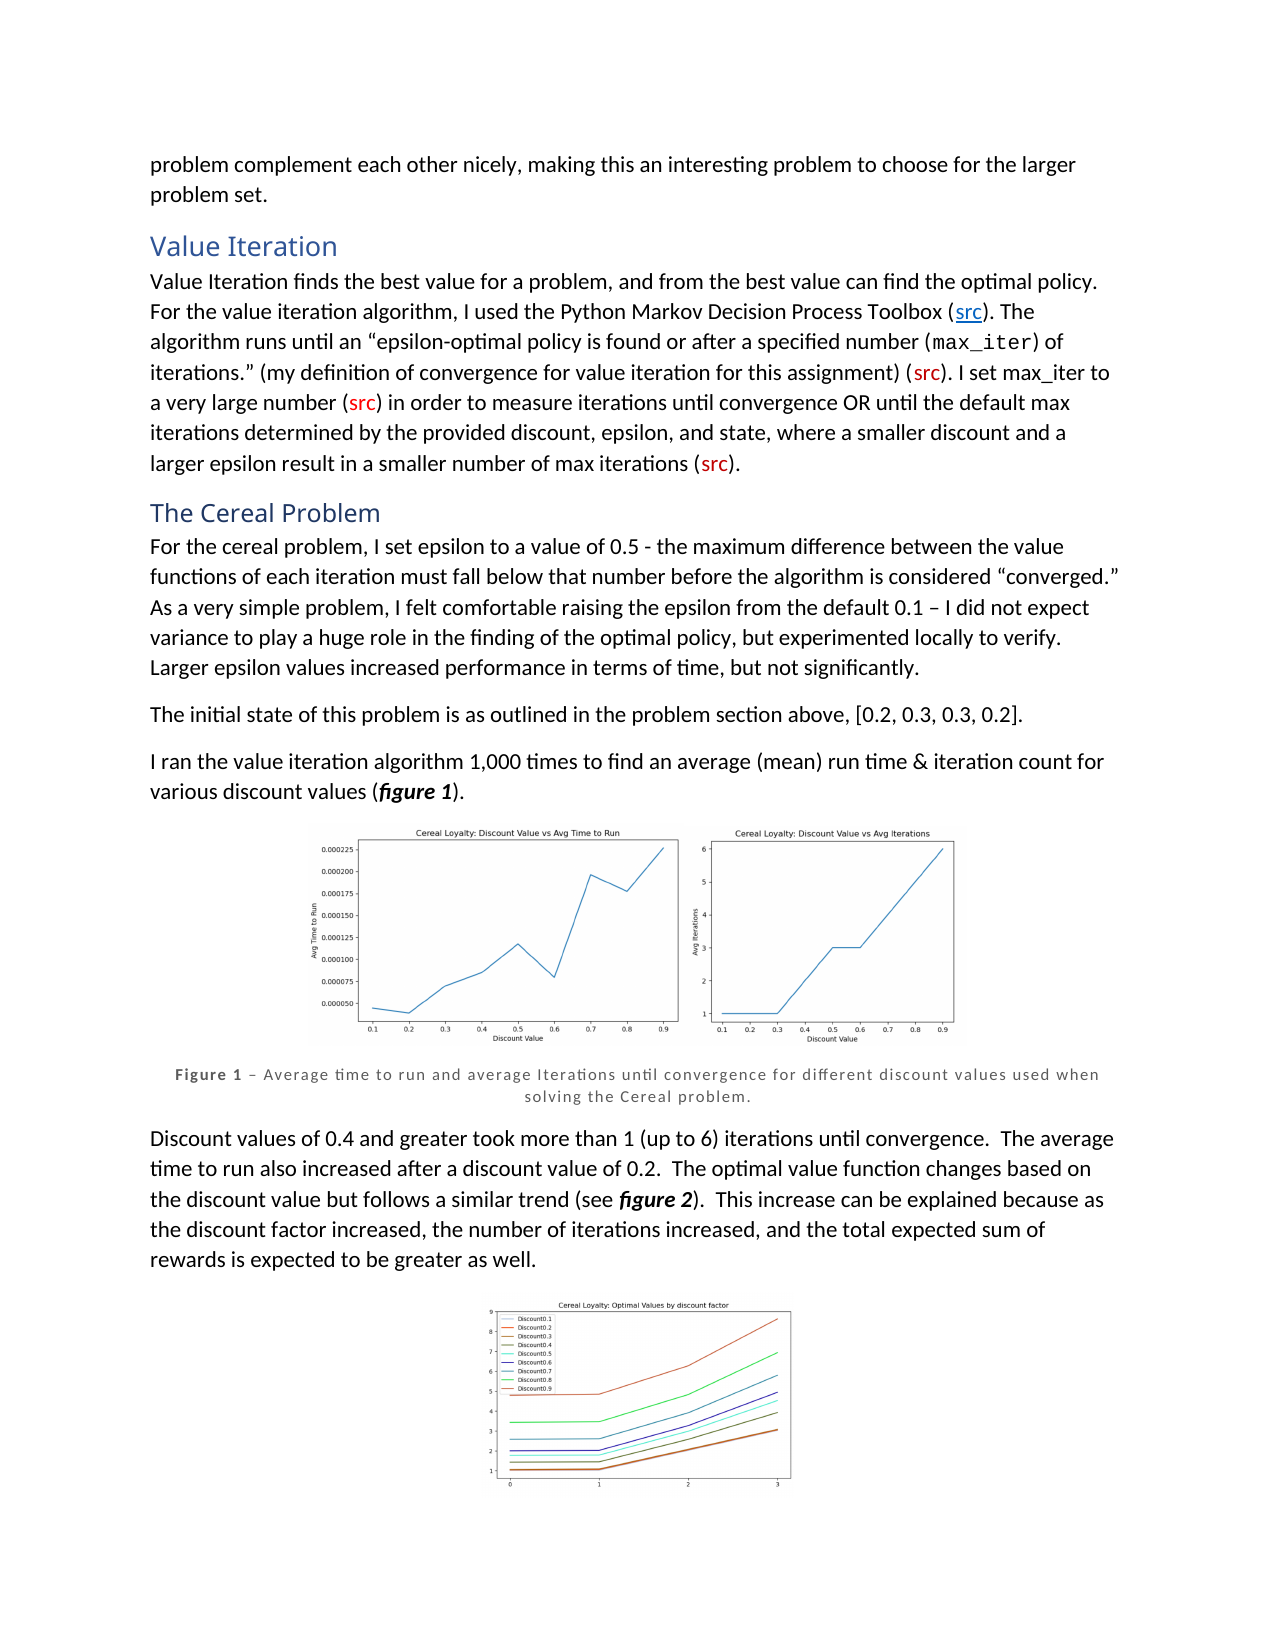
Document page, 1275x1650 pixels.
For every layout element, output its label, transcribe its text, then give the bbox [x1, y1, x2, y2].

text The initial state of this problem is as outlined in the problem section above, [0.2, 0.3, 0.3, 0.2]. [150, 700, 1125, 728]
text I ran the value iteration algorithm 1,000 times to find an average (mean) run time & iteration count for various discount values (figure 1). [150, 747, 1125, 805]
subtitle The Cereal Problem [150, 496, 1125, 529]
text Value Iteration finds the best value for a problem, and from the best value can find the optimal policy. For the value iteration algorithm, I used the Python Markov Decision Process Toolbox (src). The algorithm runs until an “epsilon-optimal policy is found or after a specified number (max_iter) of iterations.” (my definition of convergence for value iteration for this assignment) (src). I set max_iter to a very large number (src) in order to measure iterations until convergence OR until the default max iterations determined by the provided discount, epsilon, and state, where a smaller discount and a larger epsilon result in a smaller number of max iterations (src). [150, 267, 1125, 477]
subtitle Figure 1 – Average time to run and average Iterations until convergence for different discount values used when solving the Cereal problem. [150, 1064, 1125, 1106]
subtitle Value Iteration [150, 227, 1125, 264]
text For the cereal problem, I set epsilon to a value of 0.5 - the maximum difference between the value functions of each iteration must fall below that number before the algorithm is considered “converged.” As a very simple problem, I felt comfortable raising the epsilon from the default 0.1 – I did not expect variance to play a huge role in the finding of the optimal policy, but experimented locally to verify. Larger epsilon values increased performance in terms of time, but not significantly. [150, 532, 1125, 681]
picture [307, 823, 968, 1046]
text Discount values of 0.4 and greater took more than 1 (up to 6) iterations until convergence. The average time to run also increased after a discount value of 0.2. The optimal value function changes based on the discount value but follows a similar trend (see figure 2). This increase can be explained because as the discount factor increased, the number of iterations increased, and the total expected sum of rewards is expected to be greater as well. [150, 1124, 1125, 1273]
picture [480, 1292, 795, 1498]
